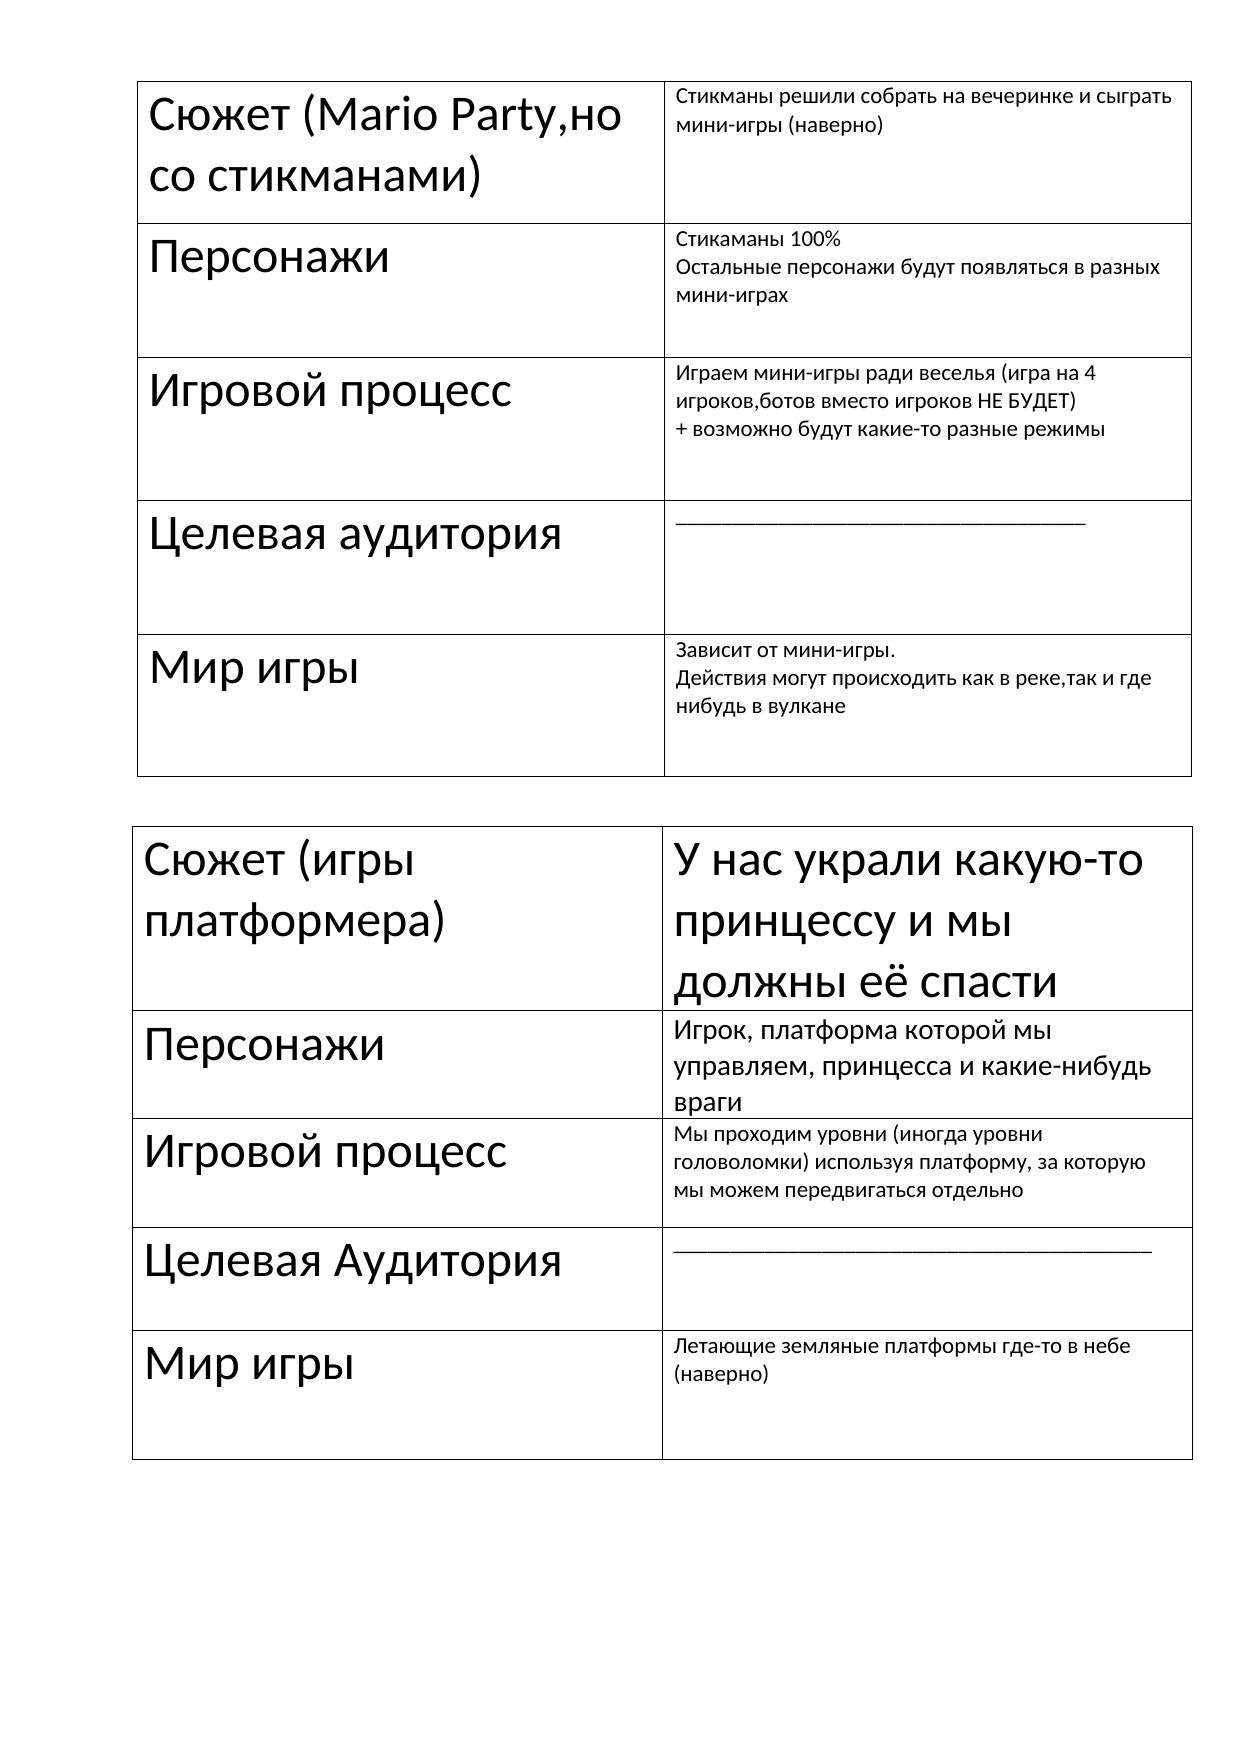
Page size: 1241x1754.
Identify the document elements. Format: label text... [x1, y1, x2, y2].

table_cell Мир игры [133, 1331, 662, 1459]
table_cell Мир игры [138, 635, 664, 776]
table_cell Целевая Аудитория [133, 1228, 662, 1330]
table_cell Мы проходим уровни (иногда уровни головоломки) используя платформу, за которую мы можем передвигаться отдельно [663, 1119, 1192, 1227]
table_cell Летающие земляные платформы где-то в небе (наверно) [663, 1331, 1192, 1459]
table_cell Стикаманы 100% Остальные персонажи будут появляться в разных мини-играх [665, 224, 1191, 357]
table_cell ____________________________________ [665, 501, 1191, 634]
table_cell Игровой процесс [133, 1119, 662, 1227]
table_header Сюжет (Mario Party,но со стикманами) [138, 82, 664, 223]
table_cell Зависит от мини-игры. Действия могут происходить как в реке,так и где нибудь в вулкане [665, 635, 1191, 776]
table_header Стикманы решили собрать на вечеринке и сыграть мини-игры (наверно) [665, 82, 1191, 223]
table_cell Игрок, платформа которой мы управляем, принцесса и какие-нибудь враги [663, 1011, 1192, 1118]
table_cell Играем мини-игры ради веселья (игра на 4 игроков,ботов вместо игроков НЕ БУДЕТ) + возможно будут какие-то разные режимы [665, 358, 1191, 499]
table_header У нас украли какую-то принцессу и мы должны её спасти [663, 827, 1192, 1010]
table_header Сюжет (игры платформера) [133, 827, 662, 1010]
table_cell Игровой процесс [138, 358, 664, 499]
table_cell __________________________________________ [663, 1228, 1192, 1330]
table_cell Целевая аудитория [138, 501, 664, 634]
table_cell Персонажи [133, 1011, 662, 1118]
table_cell Персонажи [138, 224, 664, 357]
